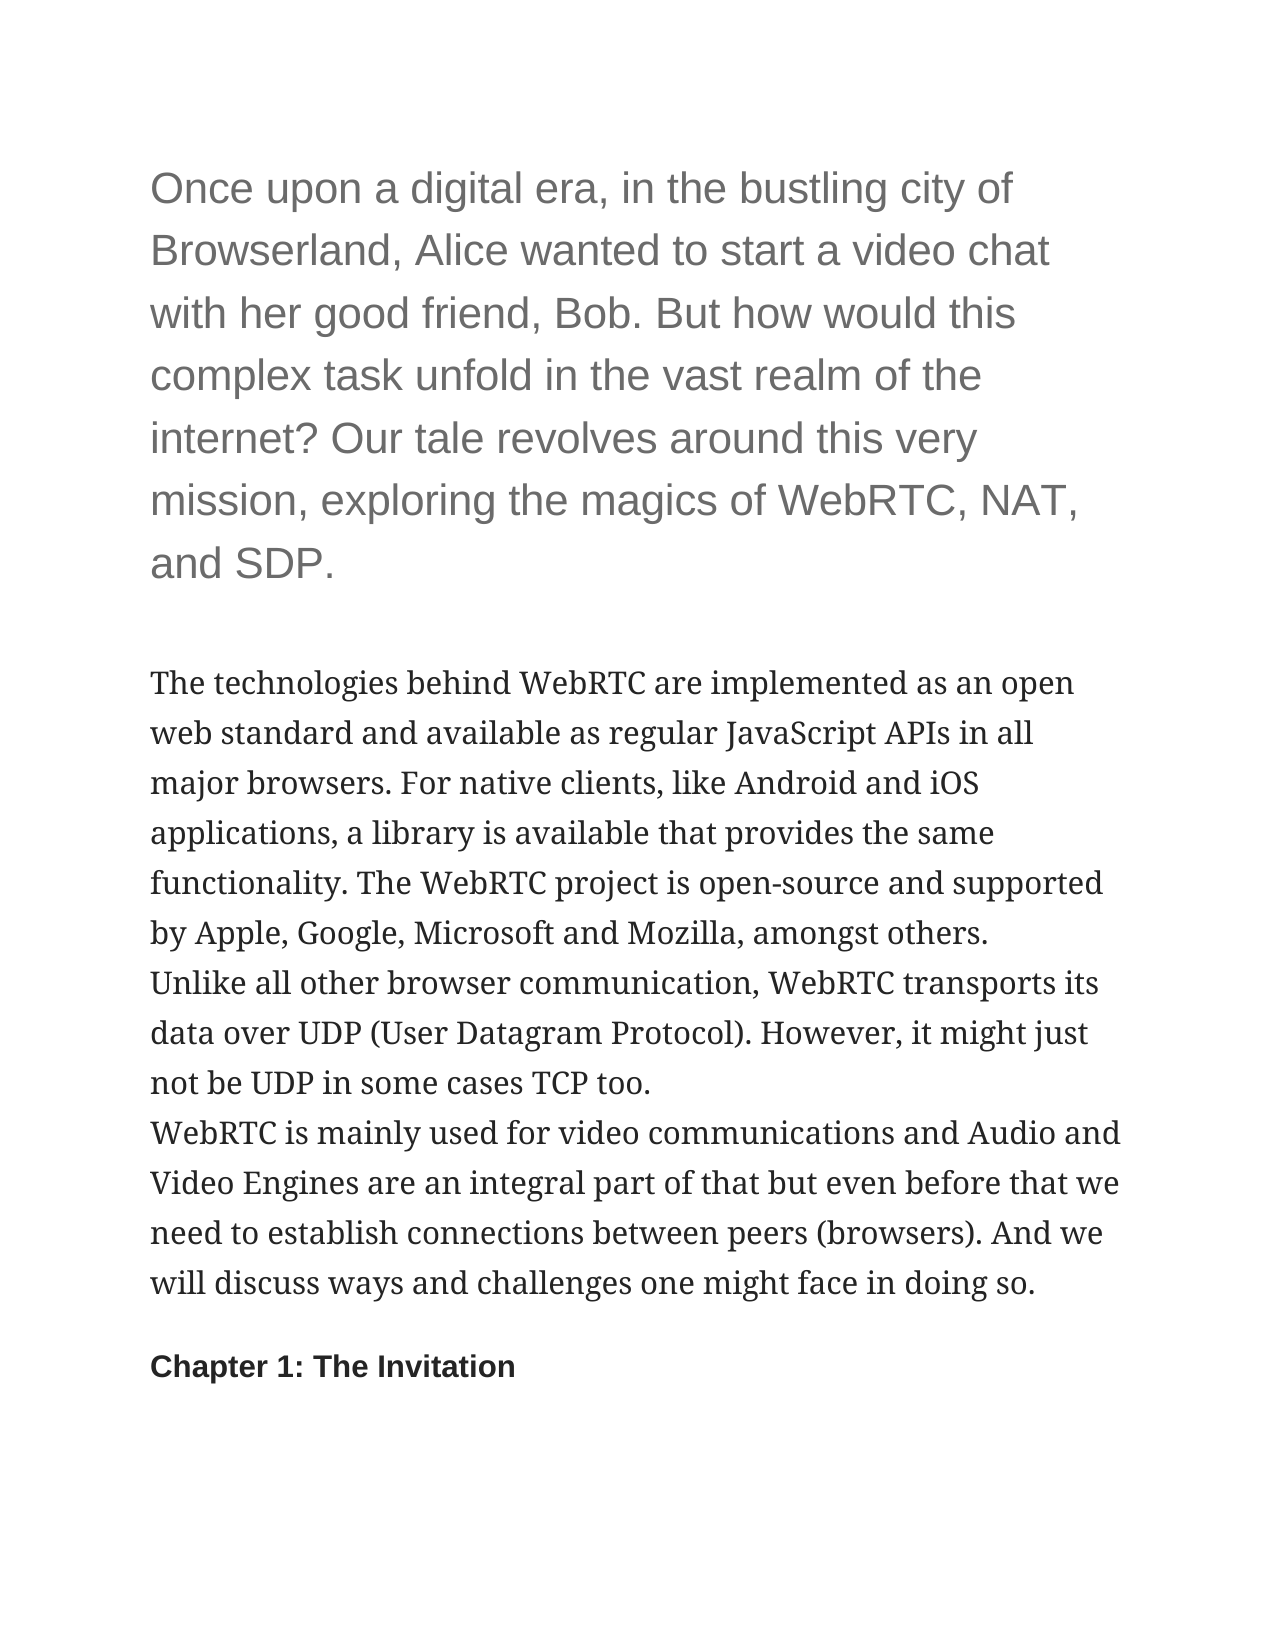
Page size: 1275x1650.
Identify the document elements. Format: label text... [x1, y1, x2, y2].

text Once upon a digital era, in the bustling city of Browserland, Alice wanted to start a video chat with her good friend, Bob. But how would this complex task unfold in the vast realm of the internet? Our tale revolves around this very mission, exploring the magics of WebRTC, NAT, and SDP. [150, 150, 1125, 587]
text The technologies behind WebRTC are implemented as an open web standard and available as regular JavaScript APIs in all major browsers. For native clients, like Android and iOS applications, a library is available that provides the same functionality. The WebRTC project is open-source and supported by Apple, Google, Microsoft and Mozilla, amongst others. Unlike all other browser communication, WebRTC transports its data over UDP (User Datagram Protocol). However, it might just not be UDP in some cases TCP too. WebRTC is mainly used for video communications and Audio and Video Engines are an integral part of that but even before that we need to establish connections between peers (browsers). And we will discuss ways and challenges one might face in doing so. [150, 653, 1125, 1303]
text Chapter 1: The Invitation [150, 1347, 1125, 1384]
